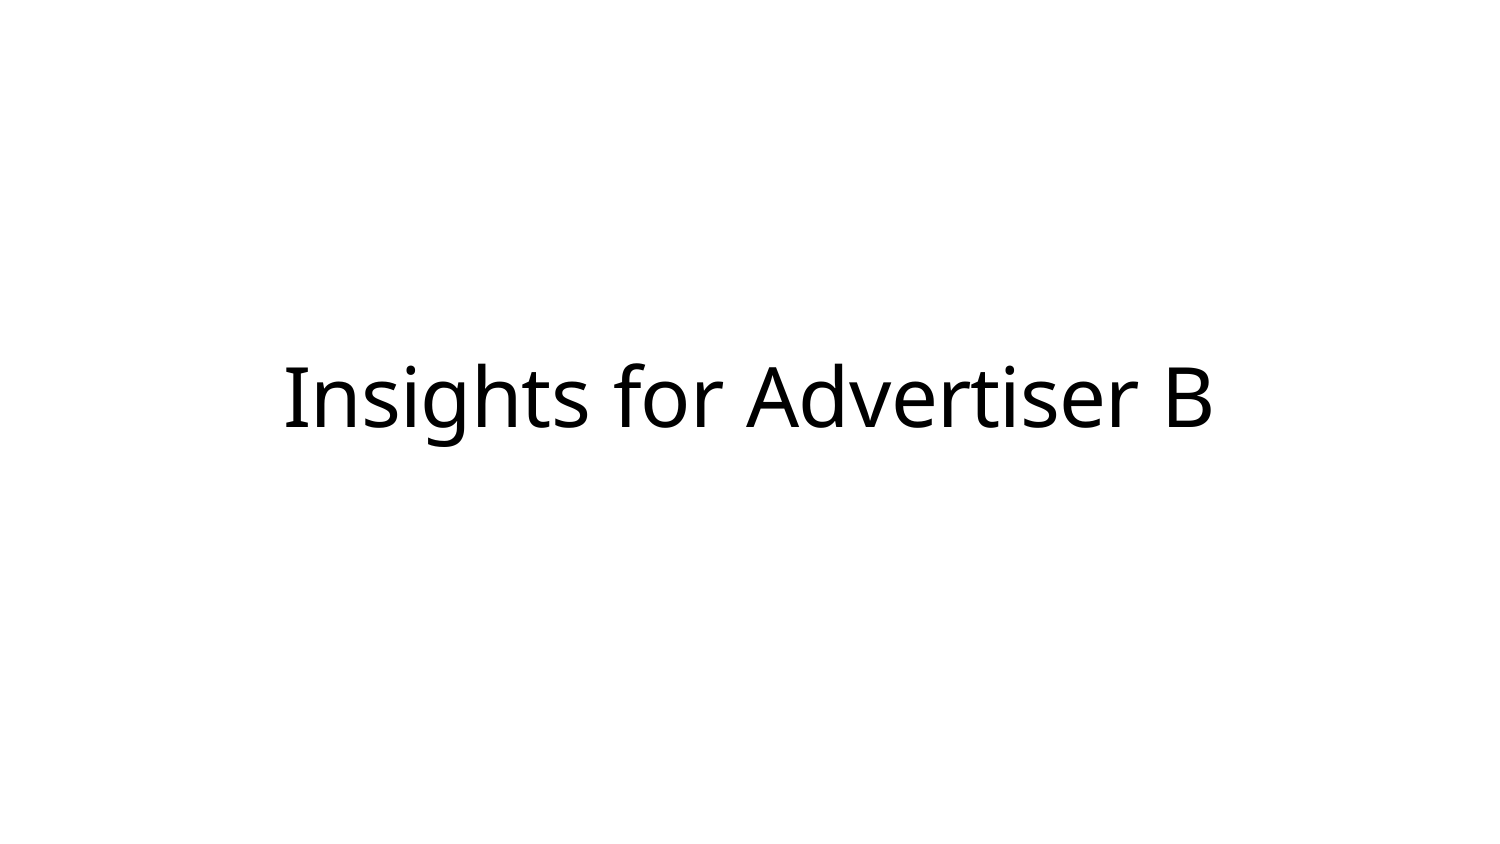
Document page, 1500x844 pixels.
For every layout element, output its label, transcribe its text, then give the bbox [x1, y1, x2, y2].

subtitle Insights for Advertiser B [62, 338, 1438, 452]
